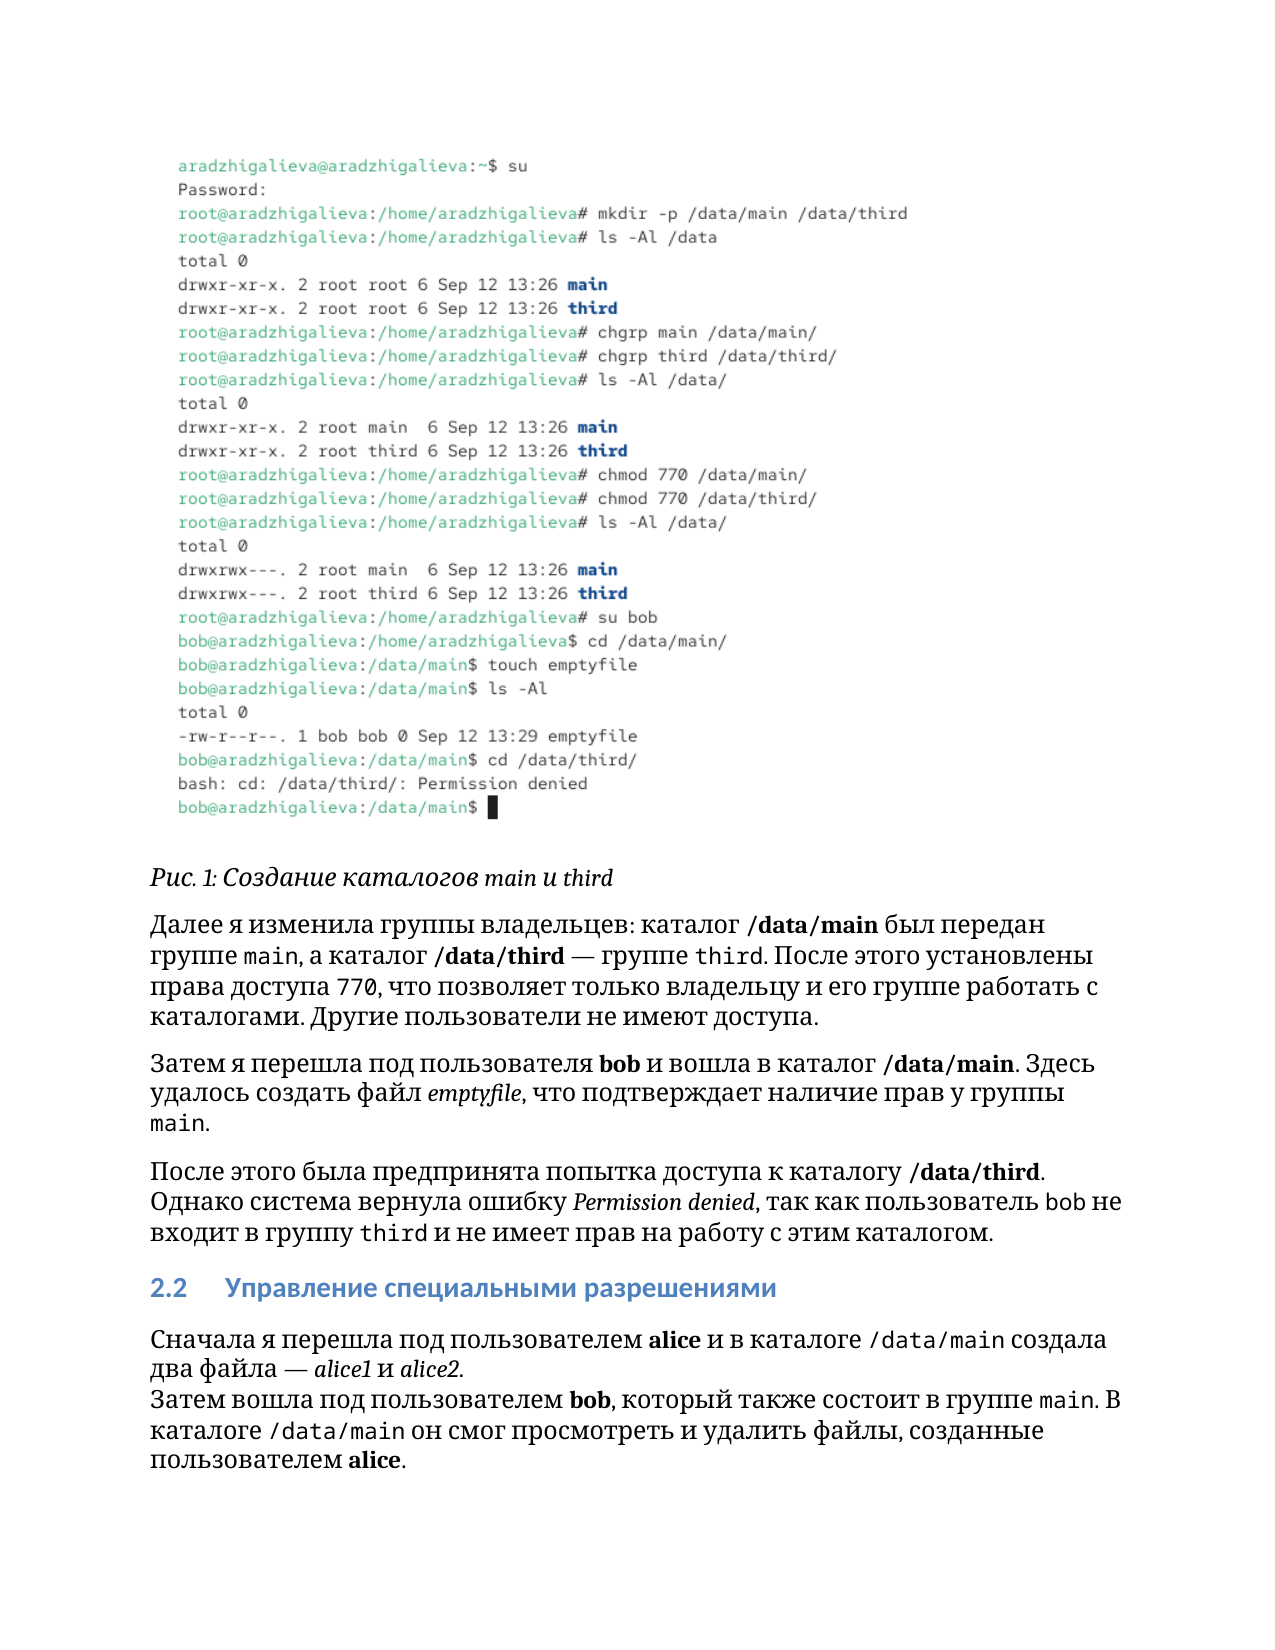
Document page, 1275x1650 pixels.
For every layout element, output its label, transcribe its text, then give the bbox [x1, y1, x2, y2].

picture [168, 150, 1044, 843]
subtitle 2.2 Управление специальными разрешениями [150, 1269, 1125, 1305]
text Рис. 1: Создание каталогов main и third [150, 864, 1125, 892]
text Сначала я перешла под пользователем alice и в каталоге /data/main создала два файла — alice1 и alice2. Затем вошла под пользователем bob, который также состоит в группе main. В каталоге /data/main он смог просмотреть и удалить файлы, созданные пользователем alice. [150, 1324, 1125, 1475]
text После этого была предпринята попытка доступа к каталогу /data/third. Однако система вернула ошибку Permission denied, так как пользователь bob не входит в группу third и не имеет прав на работу с этим каталогом. [150, 1157, 1125, 1249]
text Затем я перешла под пользователя bob и вошла в каталог /data/main. Здесь удалось создать файл emptyfile, что подтверждает наличие прав у группы main. [150, 1050, 1125, 1139]
text Далее я изменила группы владельцев: каталог /data/main был передан группе main, а каталог /data/third — группе third. После этого установлены права доступа 770, что позволяет только владельцу и его группе работать с каталогами. Другие пользователи не имеют доступа. [150, 911, 1125, 1031]
